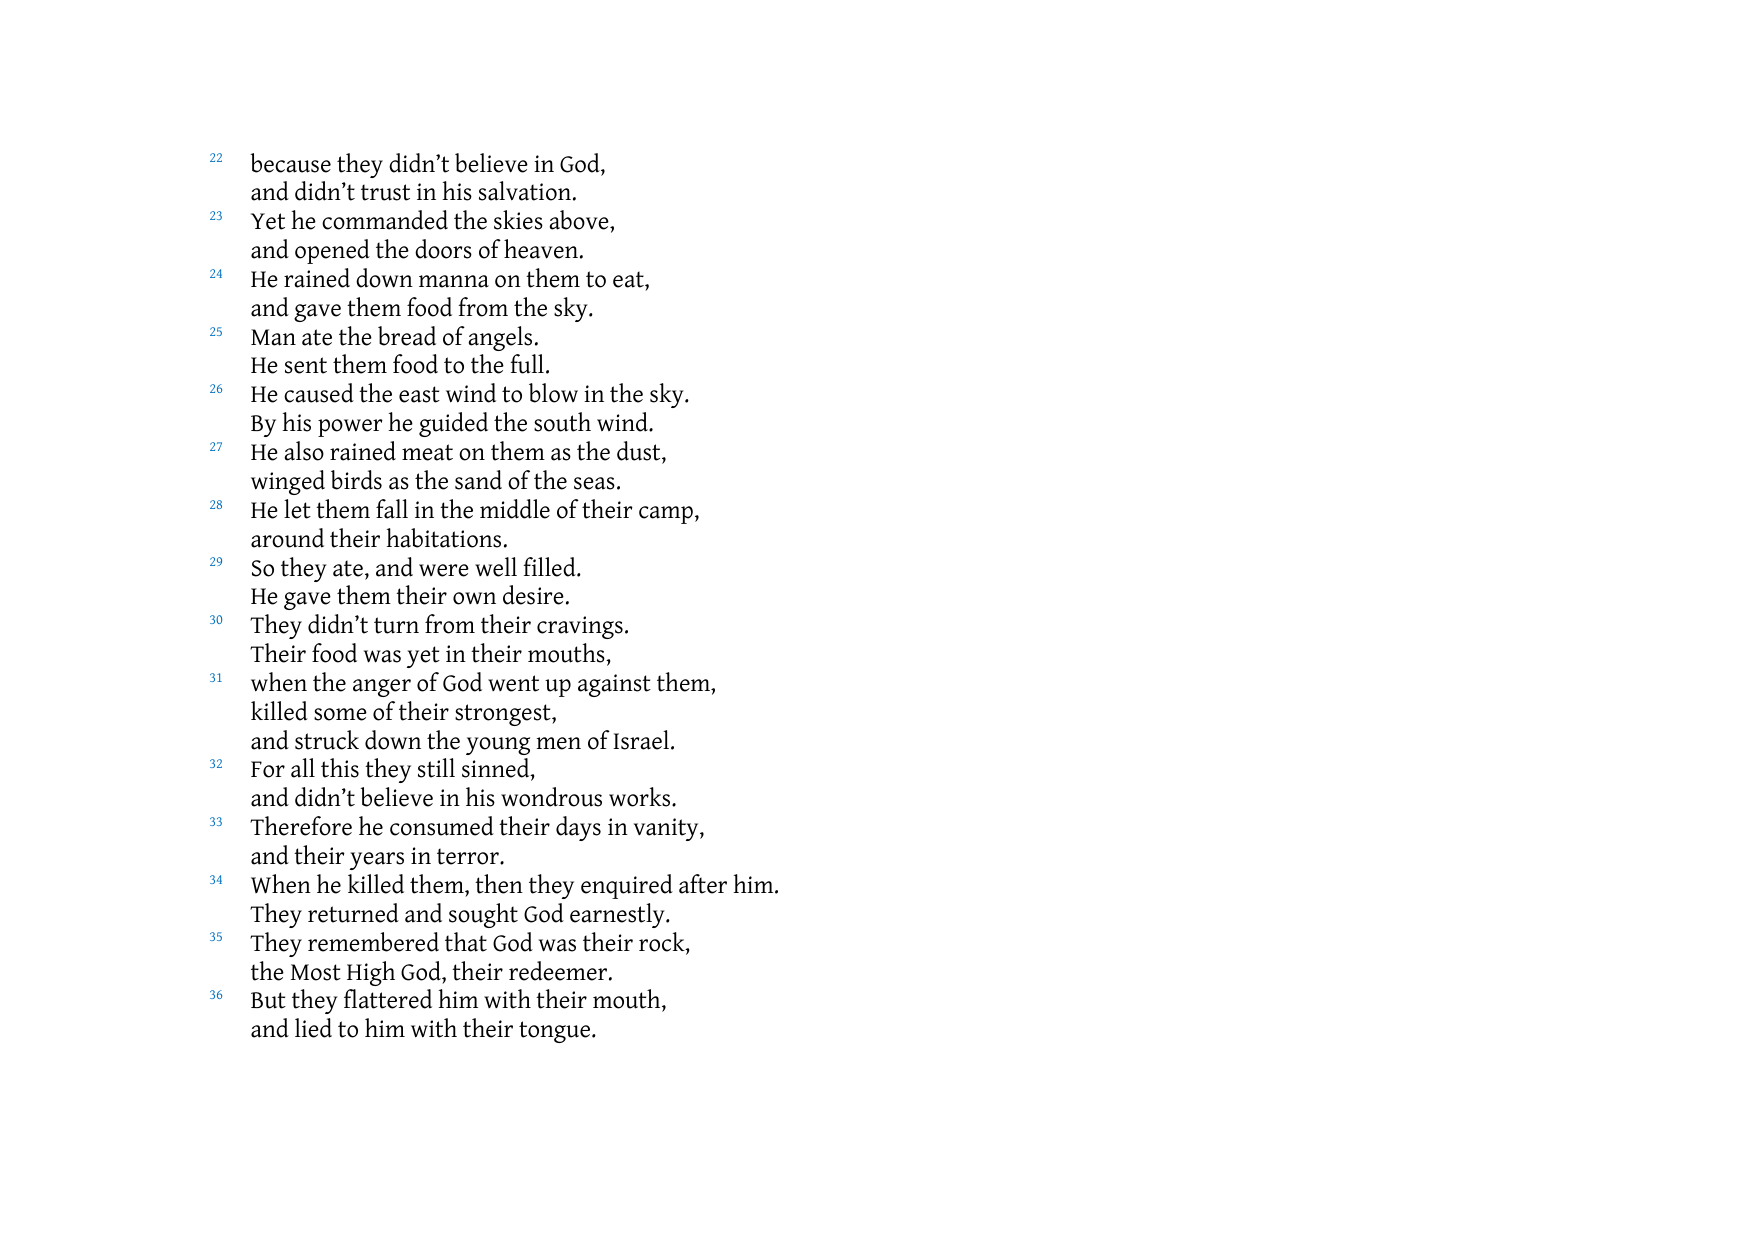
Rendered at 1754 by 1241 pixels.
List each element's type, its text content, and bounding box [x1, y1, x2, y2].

text 30 They didn’t turn from their cravings. Their food was yet in their mouths, [209, 612, 1545, 669]
text 34 When he killed them, then they enquired after him. They returned and sought God earnestly. [209, 871, 1545, 929]
text 24 He rained down manna on them to eat, and gave them food from the sky. [209, 265, 1545, 323]
text 23 Yet he commanded the skies above, and opened the doors of heaven. [209, 208, 1545, 265]
text 32 For all this they still sinned, and didn’t believe in his wondrous works. [209, 756, 1545, 814]
text 25 Man ate the bread of angels. He sent them food to the full. [209, 323, 1545, 381]
text 31 when the anger of God went up against them, killed some of their strongest, and struck down the young men of Israel. [209, 669, 1545, 756]
text 22 because they didn’t believe in God, and didn’t trust in his salvation. [209, 150, 1545, 208]
text 28 He let them fall in the middle of their camp, around their habitations. [209, 496, 1545, 554]
text 27 He also rained meat on them as the dust, winged birds as the sand of the seas. [209, 438, 1545, 496]
text 33 Therefore he consumed their days in vanity, and their years in terror. [209, 814, 1545, 871]
text 26 He caused the east wind to blow in the sky. By his power he guided the south wind. [209, 381, 1545, 438]
text 35 They remembered that God was their rock, the Most High God, their redeemer. [209, 929, 1545, 987]
text 29 So they ate, and were well filled. He gave them their own desire. [209, 554, 1545, 612]
text 36 But they flattered him with their mouth, and lied to him with their tongue. [209, 987, 1545, 1044]
